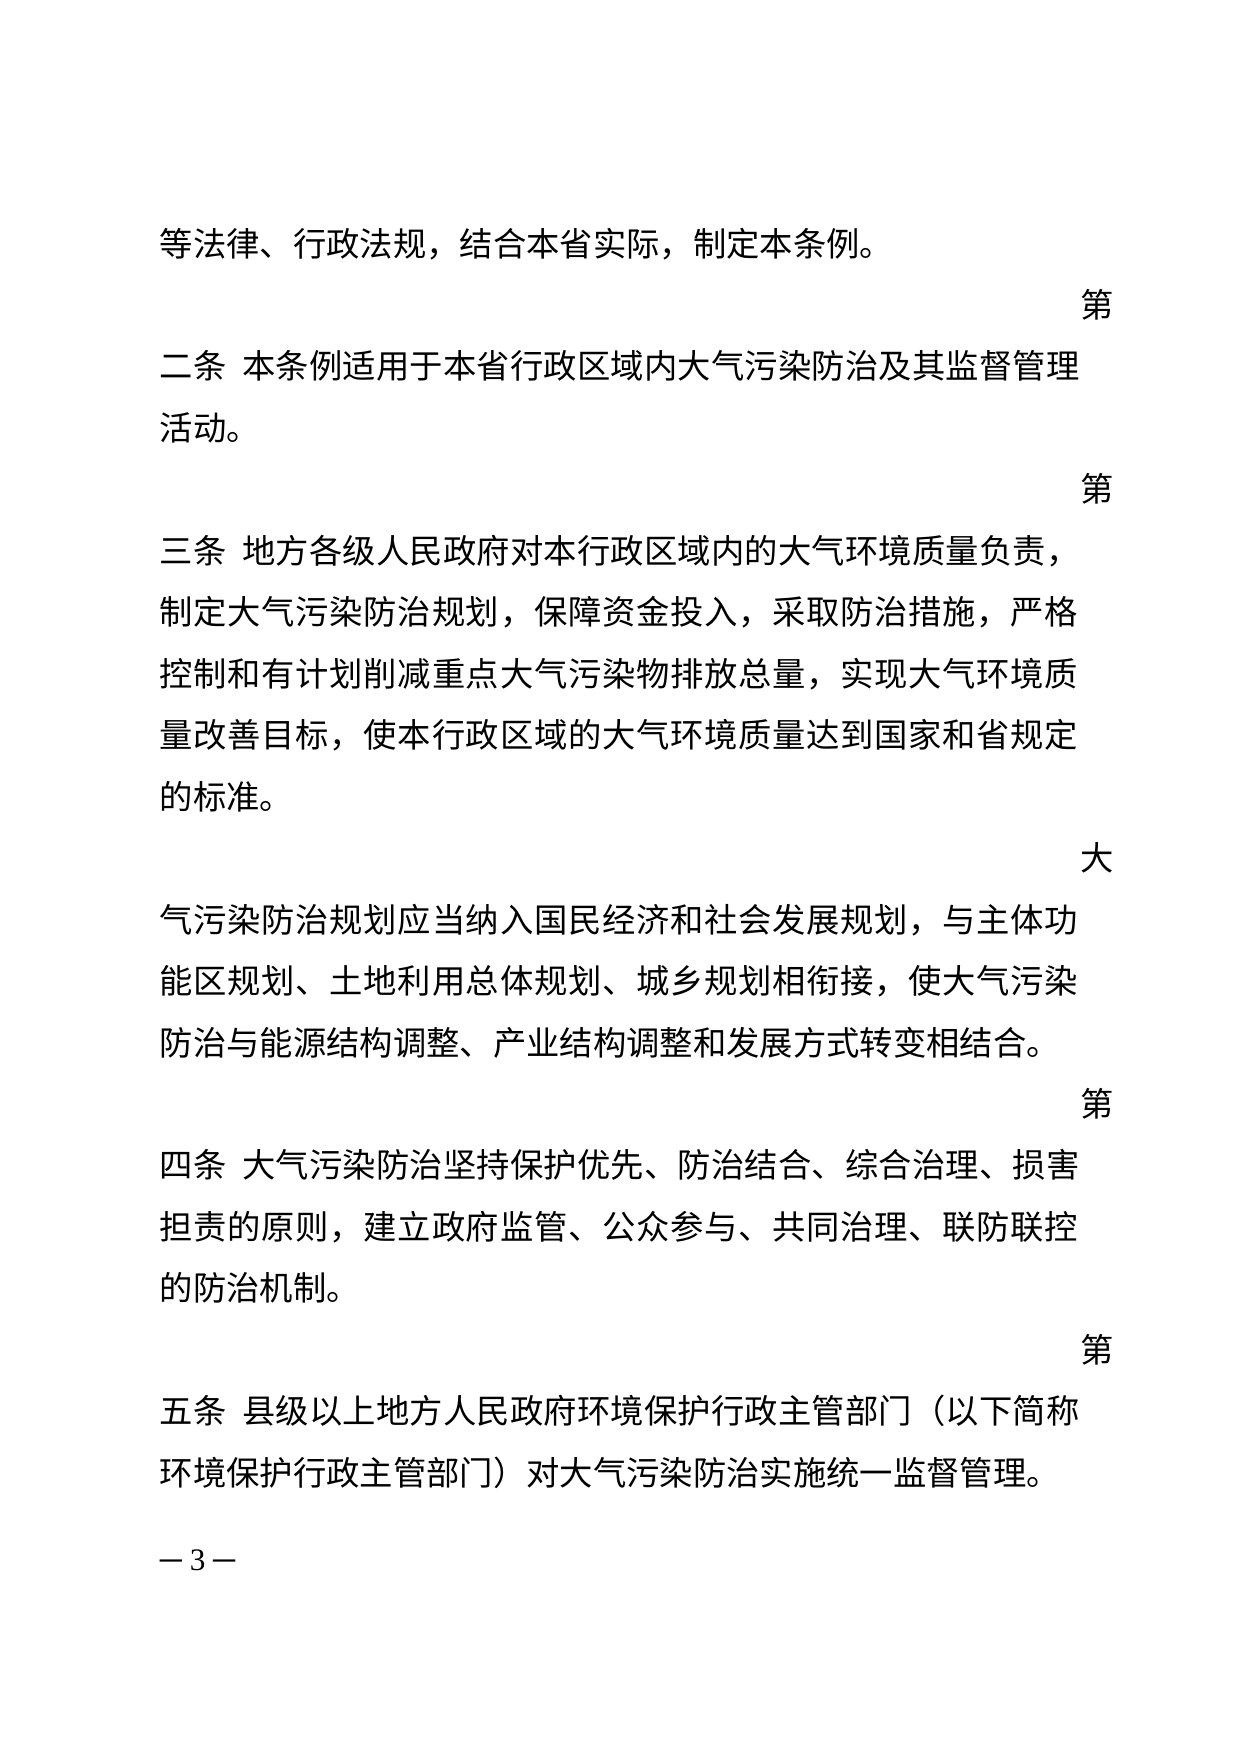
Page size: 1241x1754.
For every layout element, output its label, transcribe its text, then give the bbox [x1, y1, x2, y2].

text 大气污染防治规划应当纳入国民经济和社会发展规划，与主体功能区规划、土地利用总体规划、城乡规划相衔接，使大气污染防治与能源结构调整、产业结构调整和发展方式转变相结合。 [159, 821, 1081, 1067]
text 第四条 大气污染防治坚持保护优先、防治结合、综合治理、损害担责的原则，建立政府监管、公众参与、共同治理、联防联控的防治机制。 [159, 1067, 1081, 1313]
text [159, 207, 1081, 268]
text 第二条 本条例适用于本省行政区域内大气污染防治及其监督管理活动。 [159, 268, 1081, 453]
text 第五条 县级以上地方人民政府环境保护行政主管部门（以下简称环境保护行政主管部门）对大气污染防治实施统一监督管理。 [159, 1313, 1081, 1497]
text 第三条 地方各级人民政府对本行政区域内的大气环境质量负责，制定大气污染防治规划，保障资金投入，采取防治措施，严格控制和有计划削减重点大气污染物排放总量，实现大气环境质量改善目标，使本行政区域的大气环境质量达到国家和省规定的标准。 [159, 453, 1081, 821]
